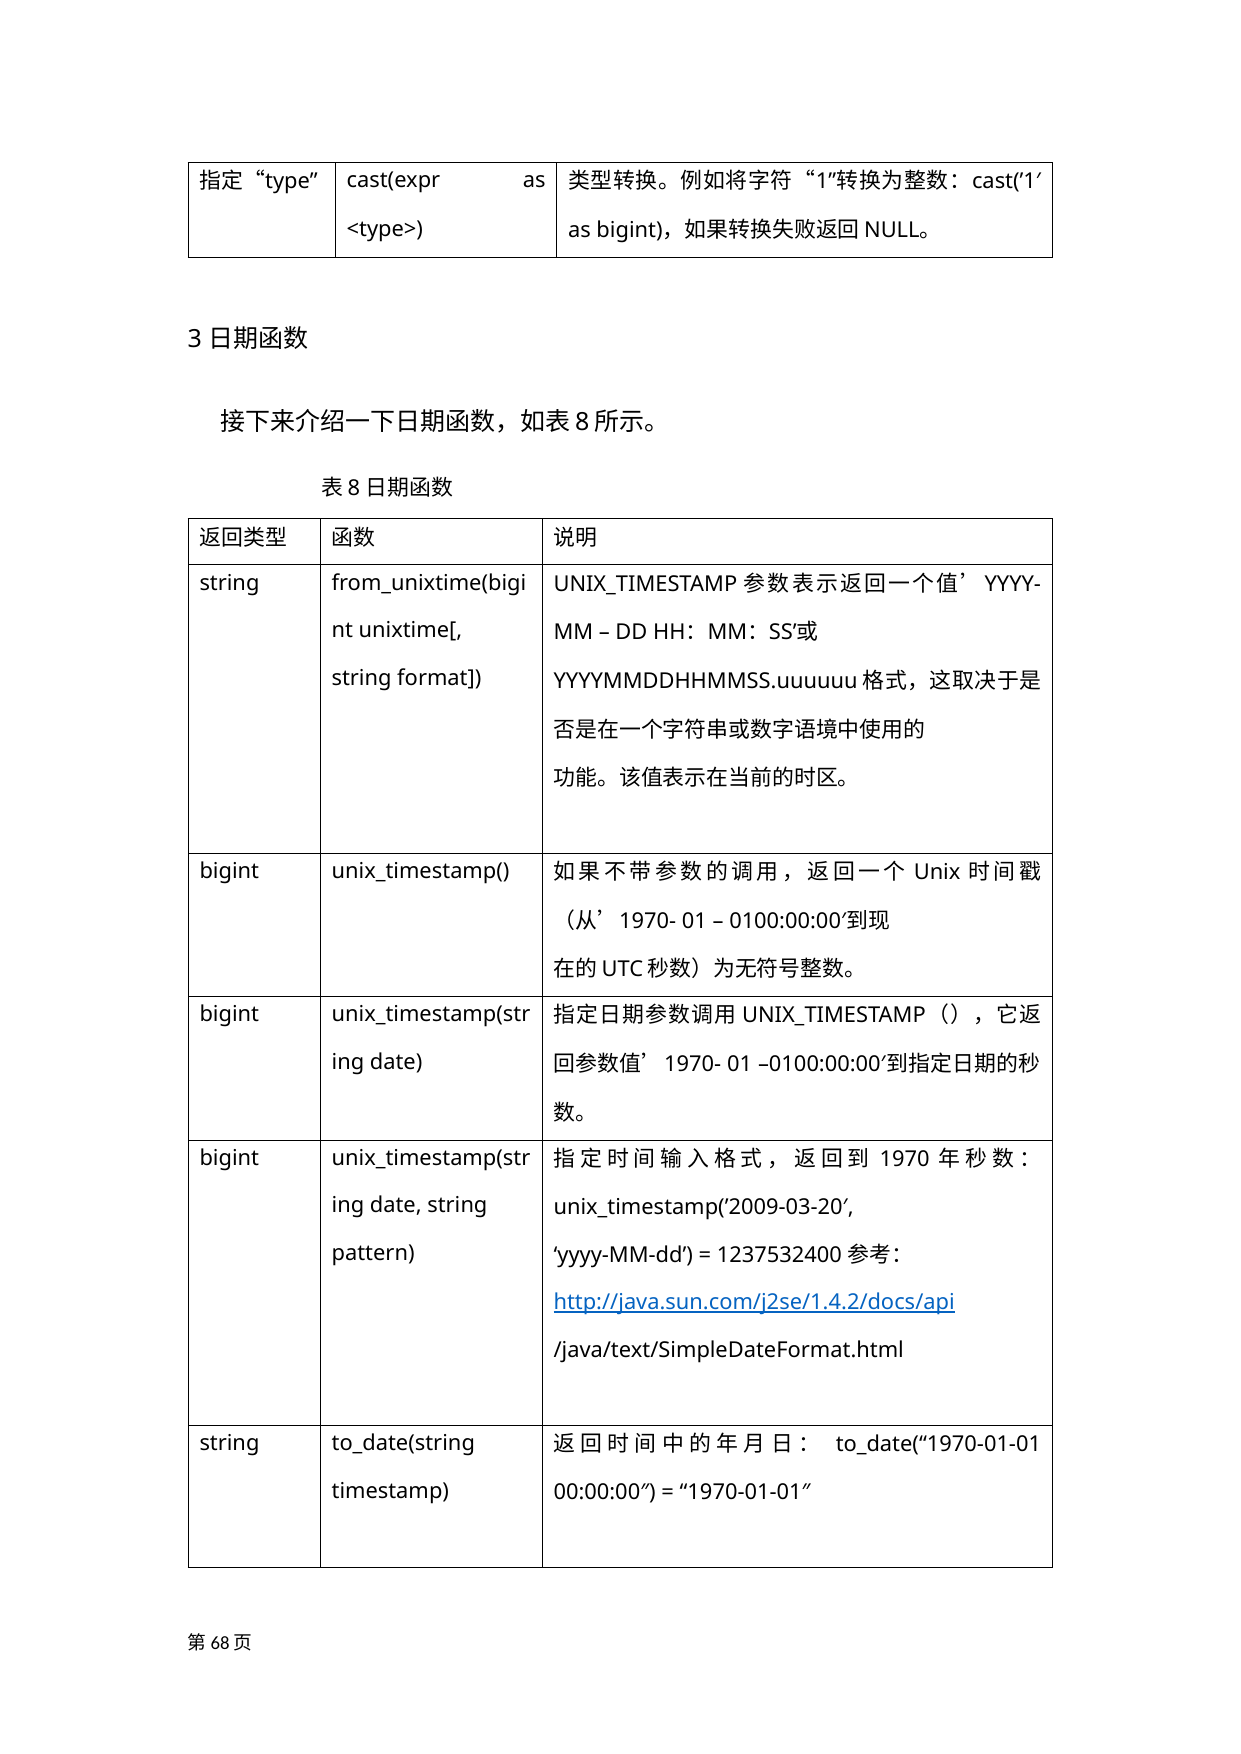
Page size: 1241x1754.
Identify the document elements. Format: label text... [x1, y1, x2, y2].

table_cell 类型转换。例如将字符“1”转换为整数：cast(’1′ as bigint)，如果转换失败返回NULL。 [557, 163, 1052, 257]
table_cell 指定日期参数调用UNIX_TIMESTAMP（），它返回参数值’1970- 01 –0100:00:00′到指定日期的秒数。 [543, 997, 1052, 1139]
table_cell bigint [189, 854, 320, 996]
table_cell unix_timestamp(str ing date, string pattern) [321, 1141, 542, 1425]
table_cell from_unixtime(bigi nt unixtime[, string format]) [321, 565, 542, 853]
table_cell 返回时间中的年月日： to_date(“1970-01-01 00:00:00″) = “1970-01-01″ [543, 1426, 1052, 1567]
table_header 返回类型 [189, 519, 320, 564]
table_cell string [189, 565, 320, 853]
table_cell 如果不带参数的调用，返回一个Unix时间戳（从’1970- 01 – 0100:00:00′到现 在的UTC秒数）为无符号整数。 [543, 854, 1052, 996]
text 表8 日期函数 [187, 470, 1053, 502]
table_cell to_date(string timestamp) [321, 1426, 542, 1567]
table_header 说明 [543, 519, 1052, 564]
table_cell cast(expr as <type>) [336, 163, 556, 257]
table_cell bigint [189, 1141, 320, 1425]
table_cell 指定时间输入格式，返回到1970年秒数：unix_timestamp(’2009-03-20′, ‘yyyy-MM-dd’) = 1237532400 参考： http://java.sun.com/j2se/1.4.2/docs/api /java/text/SimpleDateFormat.html [543, 1141, 1052, 1425]
table_cell 指定“type” [189, 163, 335, 257]
text 接下来介绍一下日期函数，如表8所示。 [187, 387, 1053, 452]
table_header 函数 [321, 519, 542, 564]
table_cell UNIX_TIMESTAMP参数表示返回一个值’YYYY- MM – DD HH：MM：SS’或 YYYYMMDDHHMMSS.uuuuuu格式，这取决于是否是在一个字符串或数字语境中使用的 功能。该值表示在当前的时区。 [543, 565, 1052, 853]
table_cell string [189, 1426, 320, 1567]
text 3 日期函数 [187, 304, 1053, 369]
table_cell unix_timestamp() [321, 854, 542, 996]
table_cell unix_timestamp(str ing date) [321, 997, 542, 1139]
table_cell bigint [189, 997, 320, 1139]
